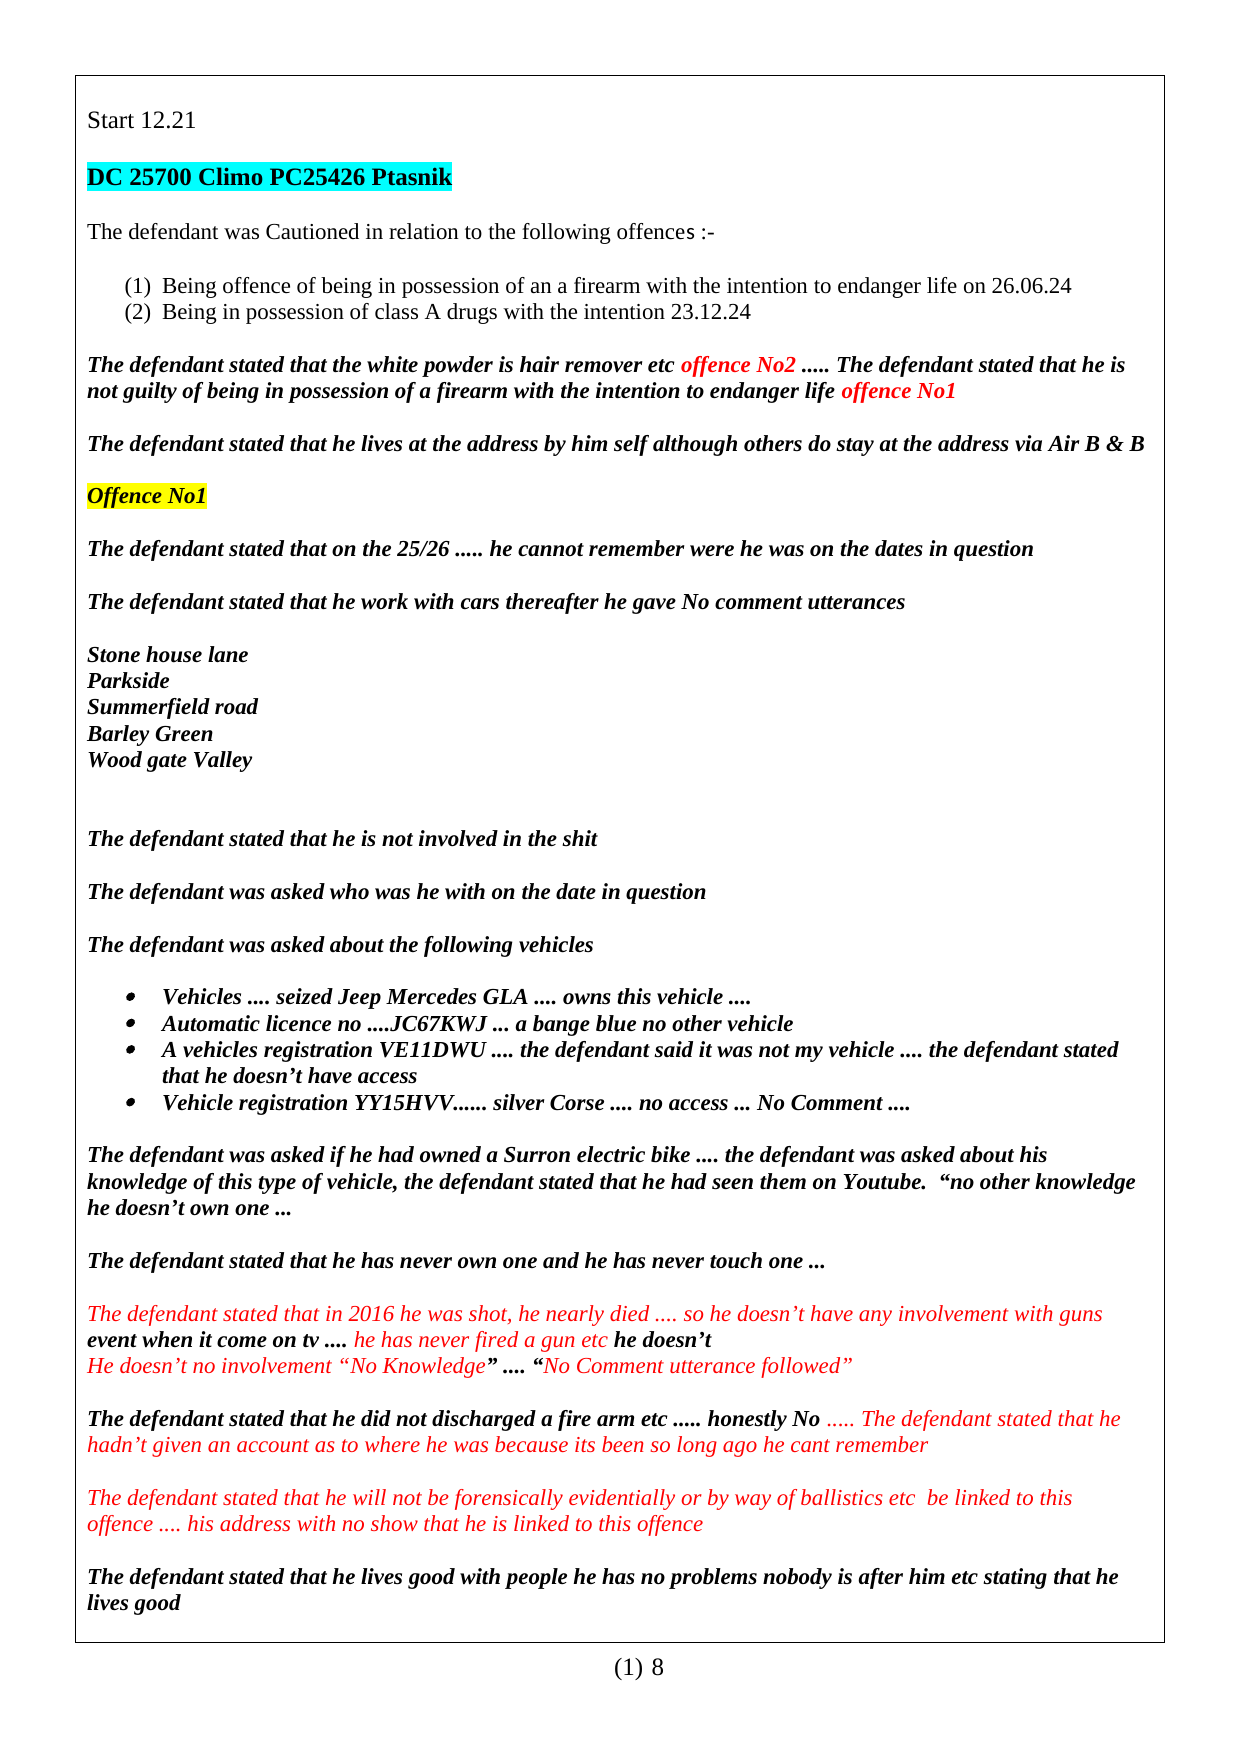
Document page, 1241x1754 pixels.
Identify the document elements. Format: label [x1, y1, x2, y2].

table_cell [76, 76, 1164, 1642]
